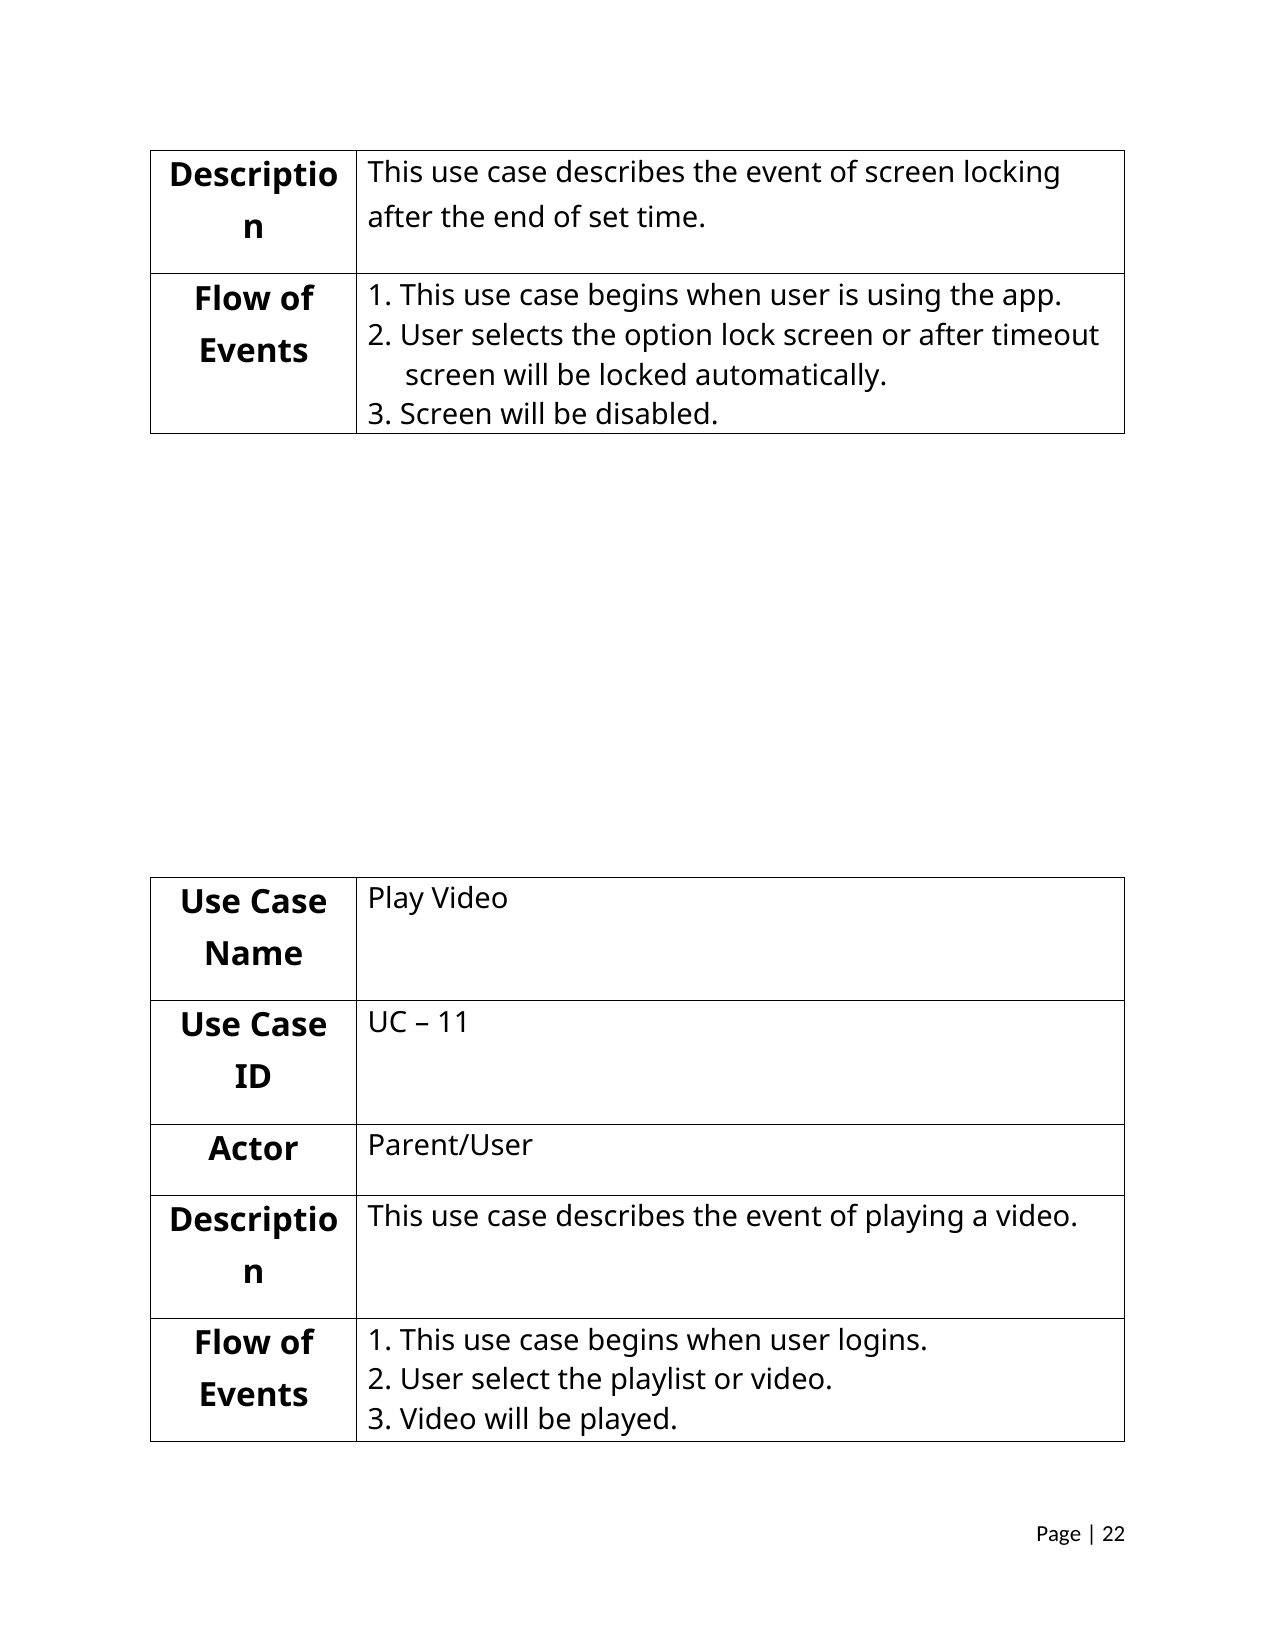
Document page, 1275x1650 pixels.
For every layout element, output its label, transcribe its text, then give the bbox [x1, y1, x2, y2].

table_cell Flow of Events [151, 1319, 356, 1441]
table_header Play Video [357, 878, 1124, 1000]
table_cell This use case begins when user is using the app. User selects the option lock screen or after timeout screen will be locked automatically. Screen will be disabled. [357, 274, 1124, 433]
table_header Use Case Name [151, 878, 356, 1000]
table_cell Actor [151, 1125, 356, 1194]
table_cell Description [151, 1196, 356, 1318]
table_cell Flow of Events [151, 274, 356, 433]
table_cell Parent/User [357, 1125, 1124, 1194]
table_cell UC – 11 [357, 1001, 1124, 1123]
table_cell Description [151, 151, 356, 273]
table_cell Use Case ID [151, 1001, 356, 1123]
table_cell This use case describes the event of playing a video. [357, 1196, 1124, 1318]
table_cell This use case begins when user logins. User select the playlist or video. Video will be played. [357, 1319, 1124, 1441]
table_cell This use case describes the event of screen locking after the end of set time. [357, 151, 1124, 273]
